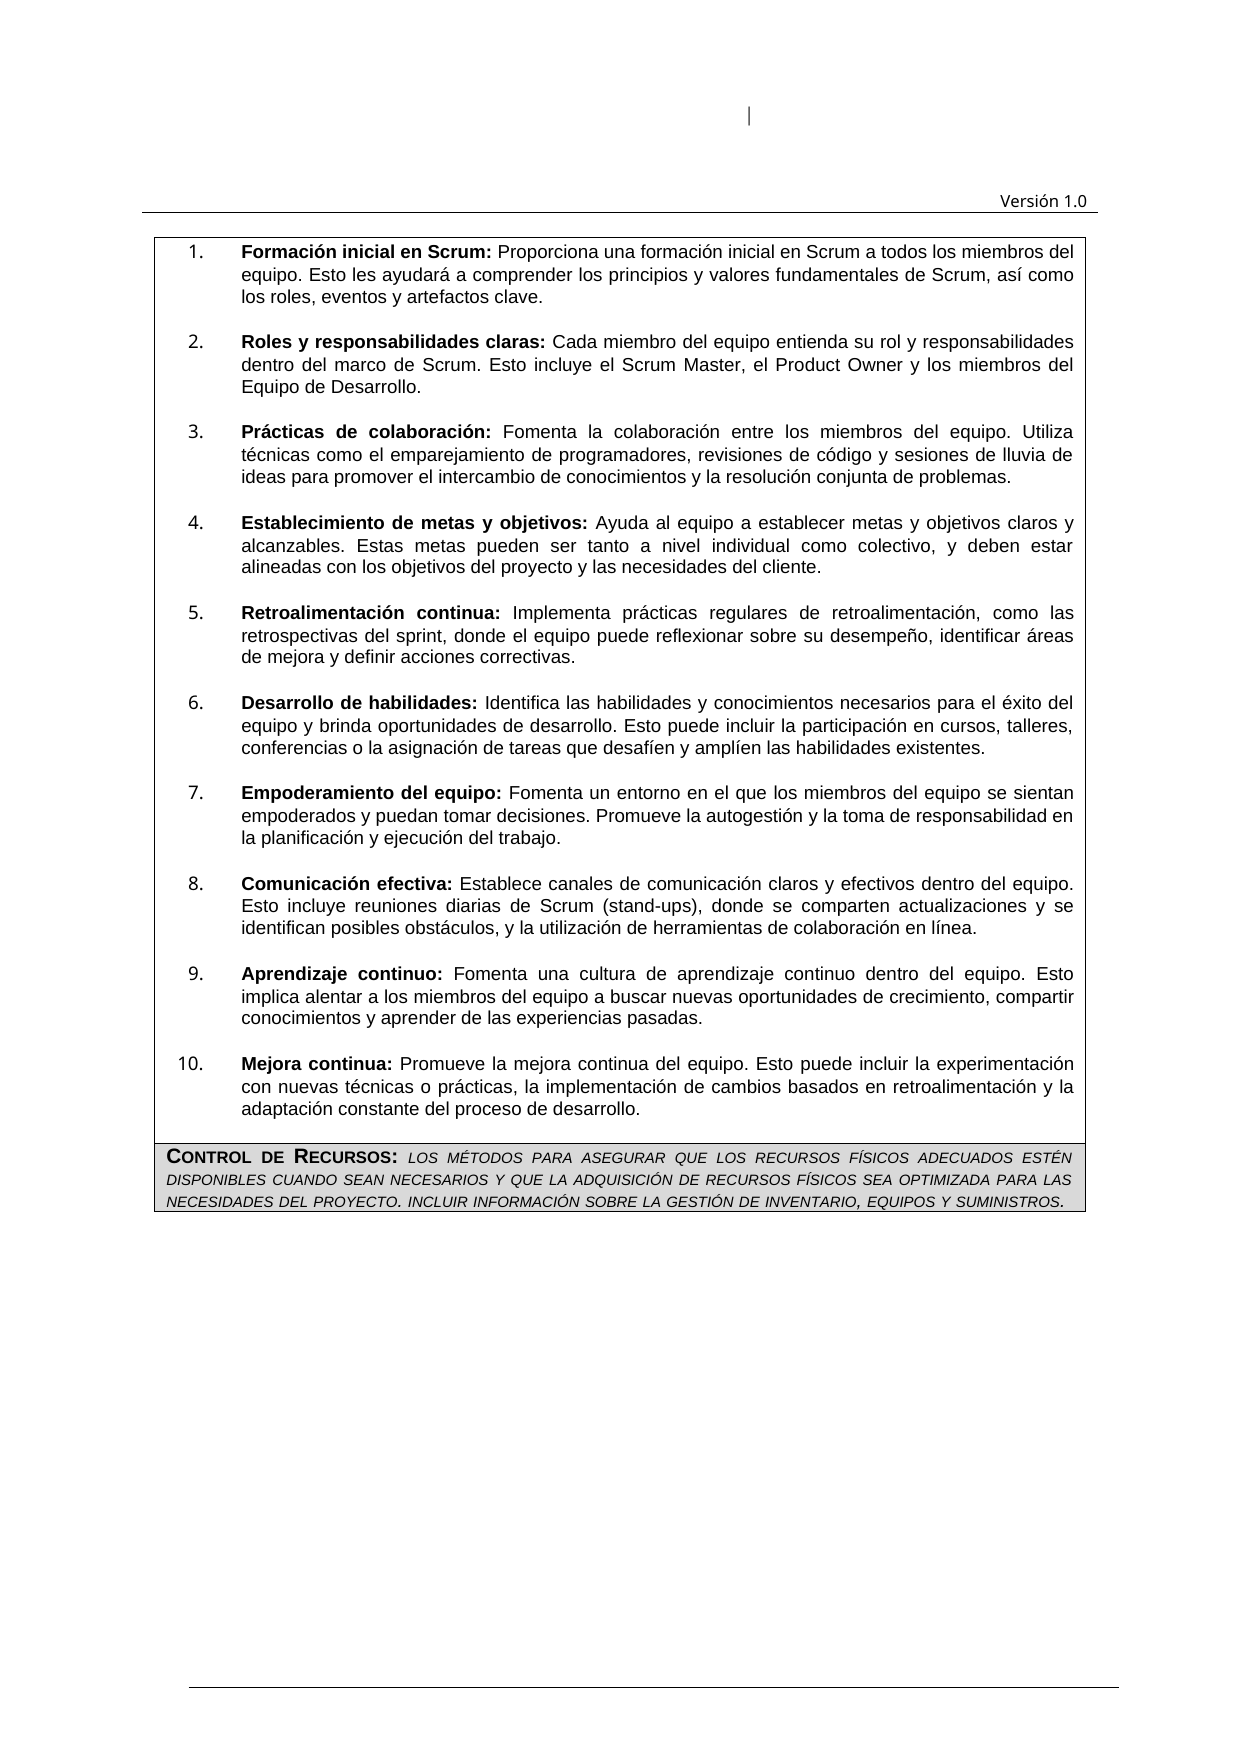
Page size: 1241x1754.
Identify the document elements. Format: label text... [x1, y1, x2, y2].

table_cell Control de Recursos: los métodos para asegurar que los recursos físicos adecuados estén disponibles cuando sean necesarios y que la adquisición de recursos físicos sea optimizada para las necesidades del proyecto. incluir información sobre la gestión de inventario, equipos y suministros. [155, 1144, 1085, 1211]
table_cell Formación inicial en Scrum: Proporciona una formación inicial en Scrum a todos los miembros del equipo. Esto les ayudará a comprender los principios y valores fundamentales de Scrum, así como los roles, eventos y artefactos clave. Roles y responsabilidades claras: Cada miembro del equipo entienda su rol y responsabilidades dentro del marco de Scrum. Esto incluye el Scrum Master, el Product Owner y los miembros del Equipo de Desarrollo. Prácticas de colaboración: Fomenta la colaboración entre los miembros del equipo. Utiliza técnicas como el emparejamiento de programadores, revisiones de código y sesiones de lluvia de ideas para promover el intercambio de conocimientos y la resolución conjunta de problemas. Establecimiento de metas y objetivos: Ayuda al equipo a establecer metas y objetivos claros y alcanzables. Estas metas pueden ser tanto a nivel individual como colectivo, y deben estar alineadas con los objetivos del proyecto y las necesidades del cliente. Retroalimentación continua: Implementa prácticas regulares de retroalimentación, como las retrospectivas del sprint, donde el equipo puede reflexionar sobre su desempeño, identificar áreas de mejora y definir acciones correctivas. Desarrollo de habilidades: Identifica las habilidades y conocimientos necesarios para el éxito del equipo y brinda oportunidades de desarrollo. Esto puede incluir la participación en cursos, talleres, conferencias o la asignación de tareas que desafíen y amplíen las habilidades existentes. Empoderamiento del equipo: Fomenta un entorno en el que los miembros del equipo se sientan empoderados y puedan tomar decisiones. Promueve la autogestión y la toma de responsabilidad en la planificación y ejecución del trabajo. Comunicación efectiva: Establece canales de comunicación claros y efectivos dentro del equipo. Esto incluye reuniones diarias de Scrum (stand-ups), donde se comparten actualizaciones y se identifican posibles obstáculos, y la utilización de herramientas de colaboración en línea. Aprendizaje continuo: Fomenta una cultura de aprendizaje continuo dentro del equipo. Esto implica alentar a los miembros del equipo a buscar nuevas oportunidades de crecimiento, compartir conocimientos y aprender de las experiencias pasadas. Mejora continua: Promueve la mejora continua del equipo. Esto puede incluir la experimentación con nuevas técnicas o prácticas, la implementación de cambios basados en retroalimentación y la adaptación constante del proceso de desarrollo. [155, 238, 1085, 1143]
